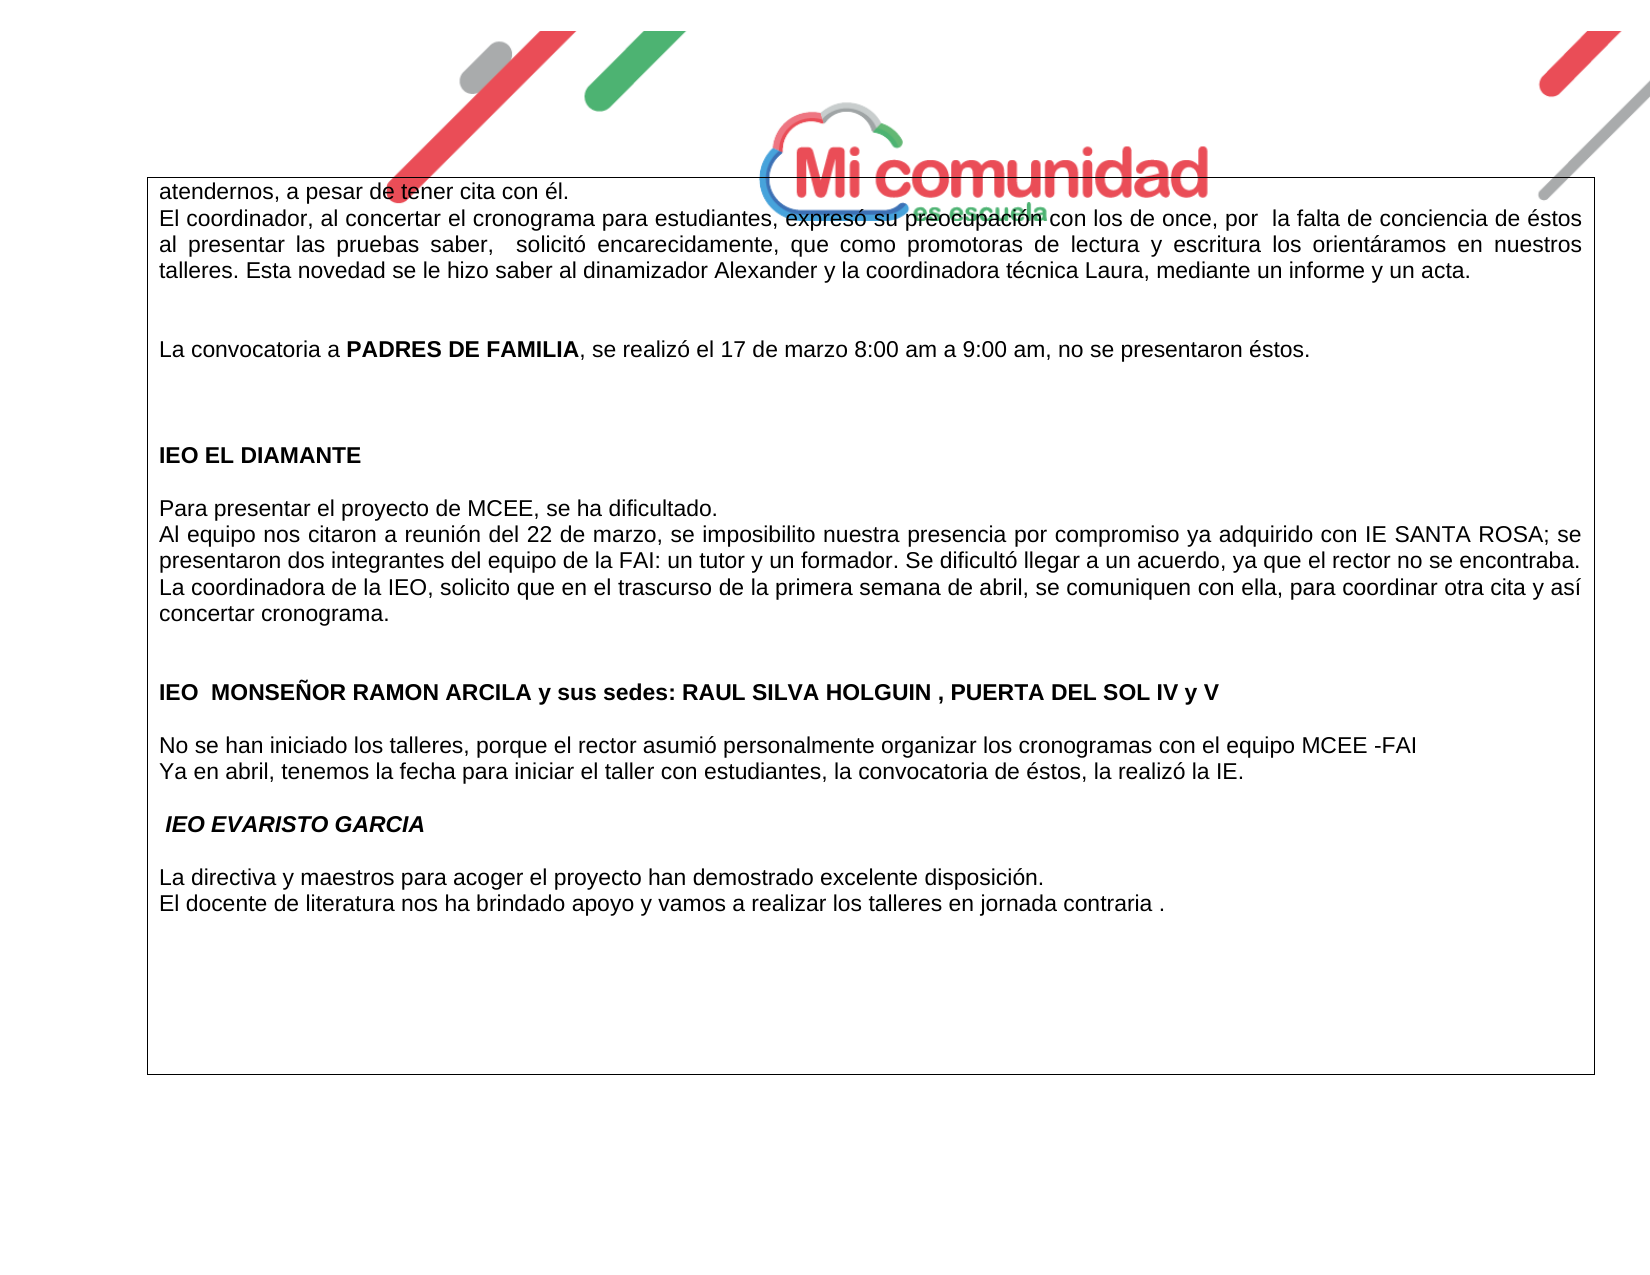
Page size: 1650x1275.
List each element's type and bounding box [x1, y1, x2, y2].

picture [386, 31, 1650, 221]
table_cell [148, 178, 1594, 1074]
